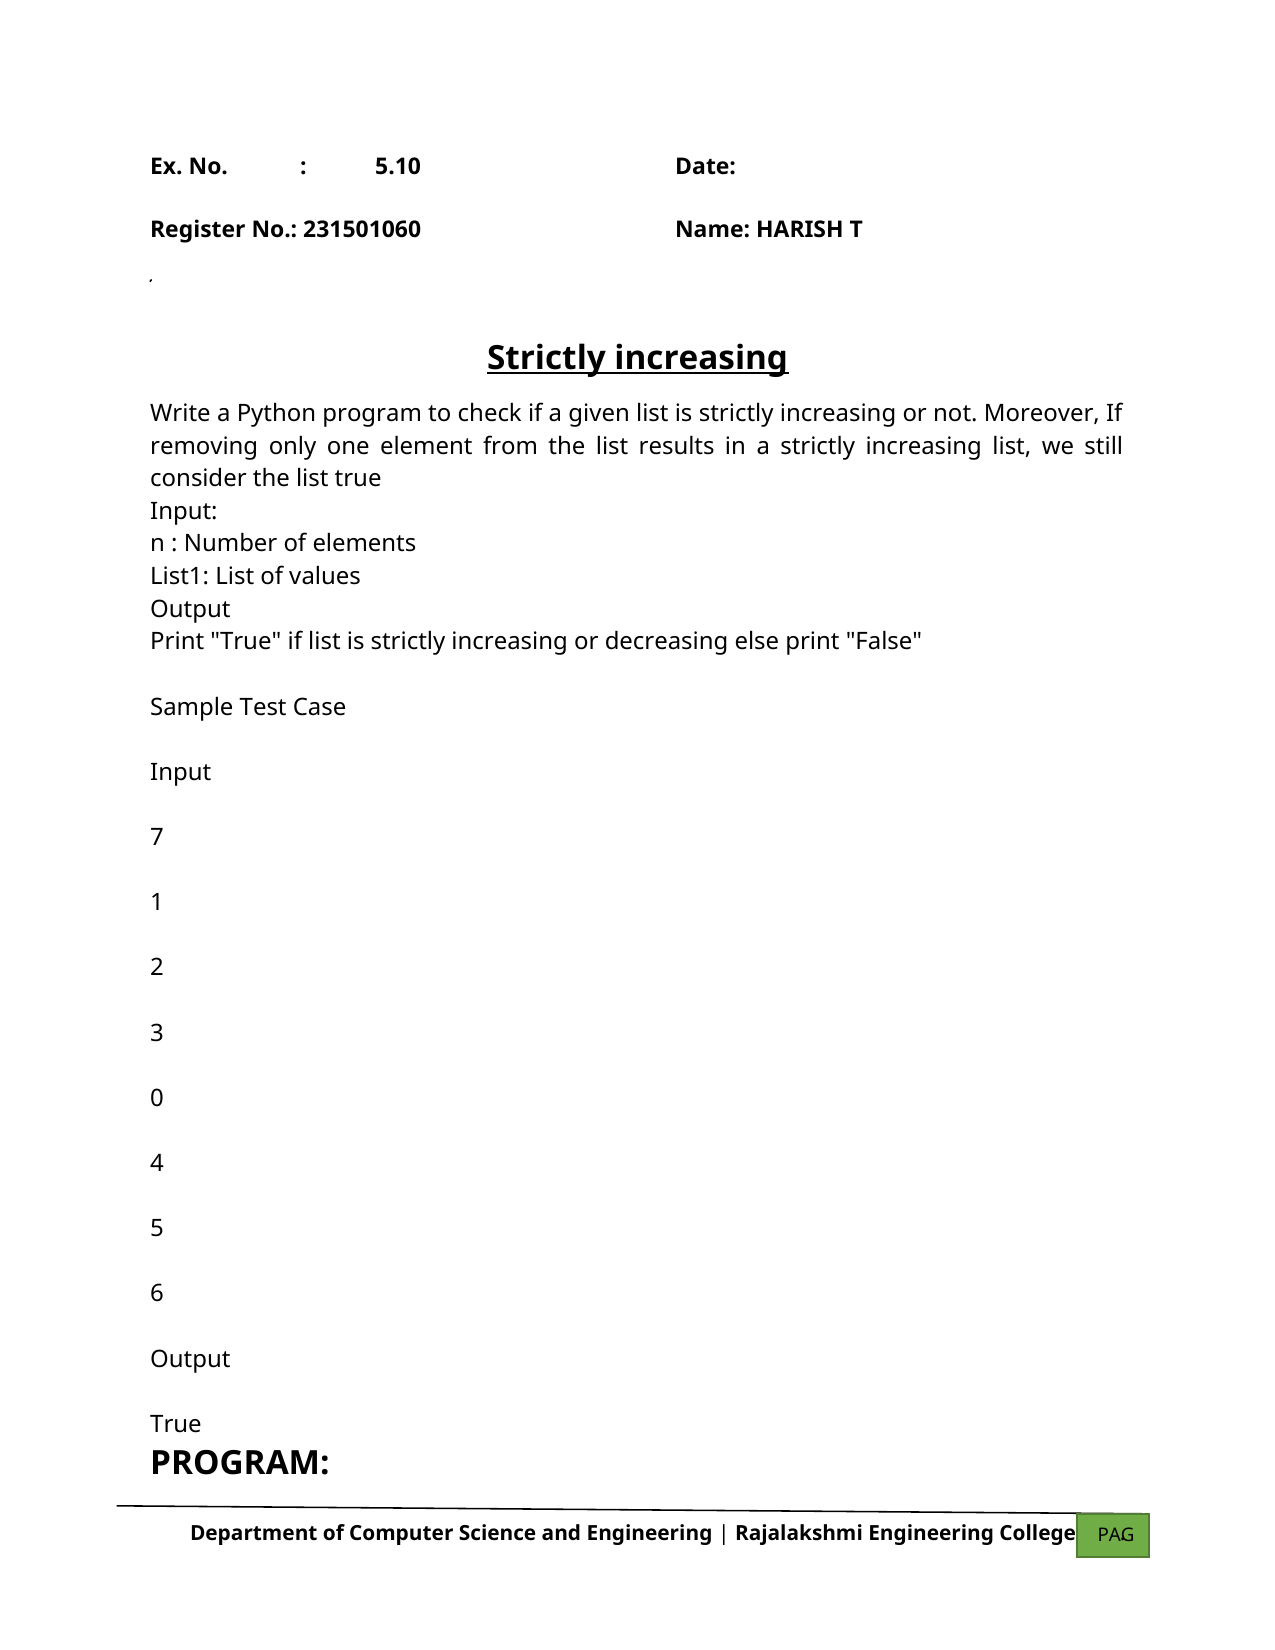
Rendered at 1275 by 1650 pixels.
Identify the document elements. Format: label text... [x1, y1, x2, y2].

text Print "True" if list is strictly increasing or decreasing else print "False" [150, 624, 1125, 657]
text Input [150, 754, 1125, 787]
text Strictly increasing [150, 334, 1125, 379]
text Sample Test Case [150, 689, 1125, 722]
text 6 [150, 1276, 1125, 1309]
text Input: [150, 494, 1125, 526]
text n : Number of elements [150, 526, 1125, 559]
text Output [150, 1341, 1125, 1374]
text 0 [150, 1081, 1125, 1113]
text True [150, 1407, 1125, 1439]
text Output [150, 591, 1125, 624]
text 4 [150, 1146, 1125, 1178]
text 5 [150, 1211, 1125, 1243]
text PROGRAM: [150, 1439, 1125, 1484]
text 2 [150, 950, 1125, 983]
text 3 [150, 1015, 1125, 1048]
text Write a Python program to check if a given list is strictly increasing or not. Moreover, If removing only one element from the list results in a strictly increasing list, we still consider the list true [150, 396, 1125, 494]
text Ex. No. : 5.10 Date: [150, 150, 1125, 181]
text List1: List of values [150, 559, 1125, 591]
text Register No.: 231501060 Name: HARISH T [150, 213, 1125, 244]
text 7 [150, 820, 1125, 852]
text 1 [150, 885, 1125, 917]
